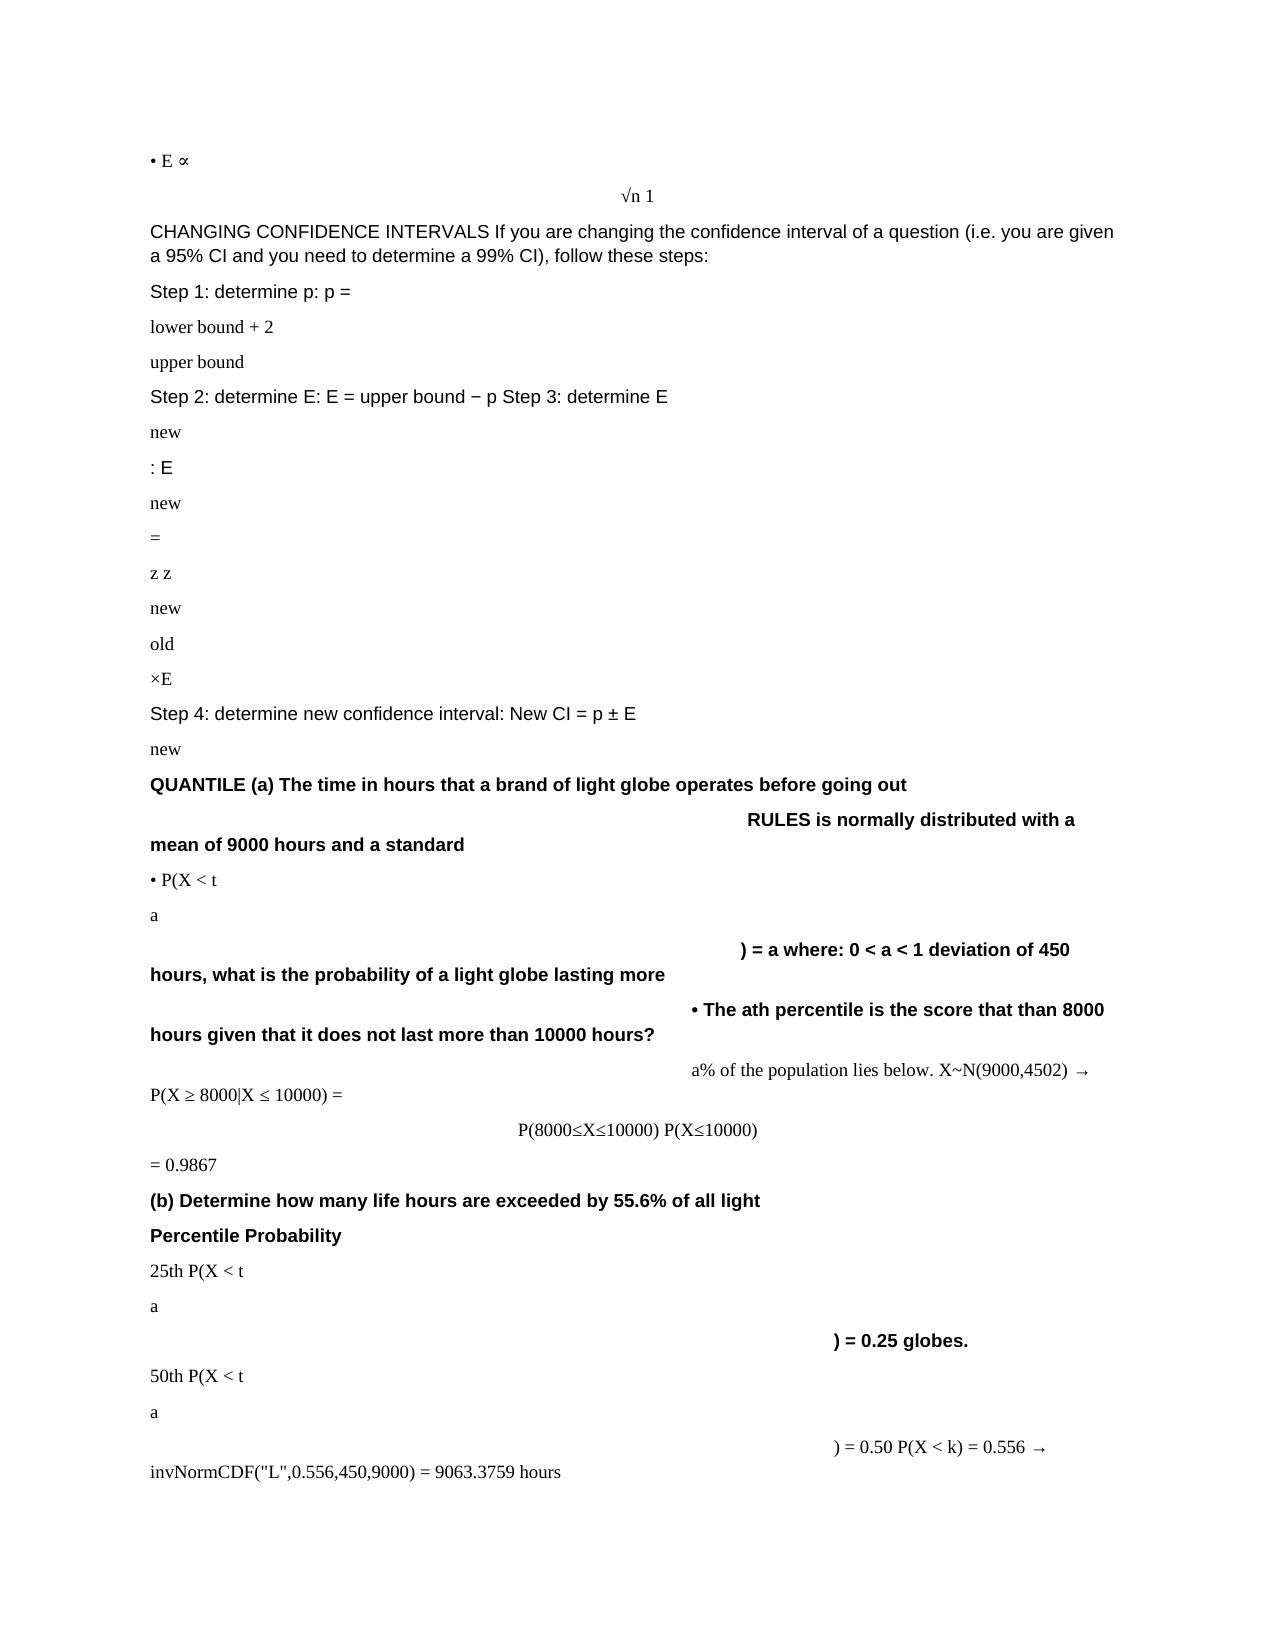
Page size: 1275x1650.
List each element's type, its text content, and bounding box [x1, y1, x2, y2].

text √n 1 [150, 185, 1125, 207]
text ) = 0.25 globes. [150, 1330, 1125, 1352]
text • The ath percentile is the score that than 8000 hours given that it does not last more than 10000 hours? [150, 999, 1125, 1045]
text upper bound [150, 351, 1125, 372]
text = 0.9867 [150, 1154, 1125, 1176]
text ×E [150, 668, 1125, 689]
text 50th P(X < t [150, 1365, 1125, 1387]
text P(8000≤X≤10000) P(X≤10000) [150, 1119, 1125, 1141]
text • P(X < t [150, 868, 1125, 890]
text a [150, 1295, 1125, 1317]
text Percentile Probability [150, 1224, 1125, 1246]
text (b) Determine how many life hours are exceeded by 55.6% of all light [150, 1189, 1125, 1211]
text RULES is normally distributed with a mean of 9000 hours and a standard [150, 808, 1125, 855]
text = [150, 527, 1125, 548]
text new [150, 421, 1125, 443]
text 25th P(X < t [150, 1260, 1125, 1281]
text Step 2: determine E: E = upper bound − p Step 3: determine E [150, 386, 1125, 408]
text a [150, 904, 1125, 925]
text Step 4: determine new confidence interval: New CI = p ± E [150, 703, 1125, 724]
text old [150, 632, 1125, 654]
text Step 1: determine p: p = [150, 280, 1125, 302]
text ) = 0.50 P(X < k) = 0.556 → invNormCDF("L",0.556,450,9000) = 9063.3759 hours [150, 1436, 1125, 1482]
text a [150, 1401, 1125, 1422]
text CHANGING CONFIDENCE INTERVALS If you are changing the confidence interval of a question (i.e. you are given a 95% CI and you need to determine a 99% CI), follow these steps: [150, 220, 1125, 267]
text • E ∝ [150, 150, 1125, 172]
text QUANTILE (a) The time in hours that a brand of light globe operates before going out [150, 773, 1125, 795]
text ) = a where: 0 < a < 1 deviation of 450 hours, what is the probability of a light globe lasting more [150, 939, 1125, 985]
text lower bound + 2 [150, 316, 1125, 337]
text new [150, 492, 1125, 513]
text new [150, 738, 1125, 760]
text : E [150, 456, 1125, 478]
text a% of the population lies below. X~N(9000,4502) → P(X ≥ 8000|X ≤ 10000) = [150, 1059, 1125, 1105]
text new [150, 597, 1125, 619]
text z z [150, 562, 1125, 584]
